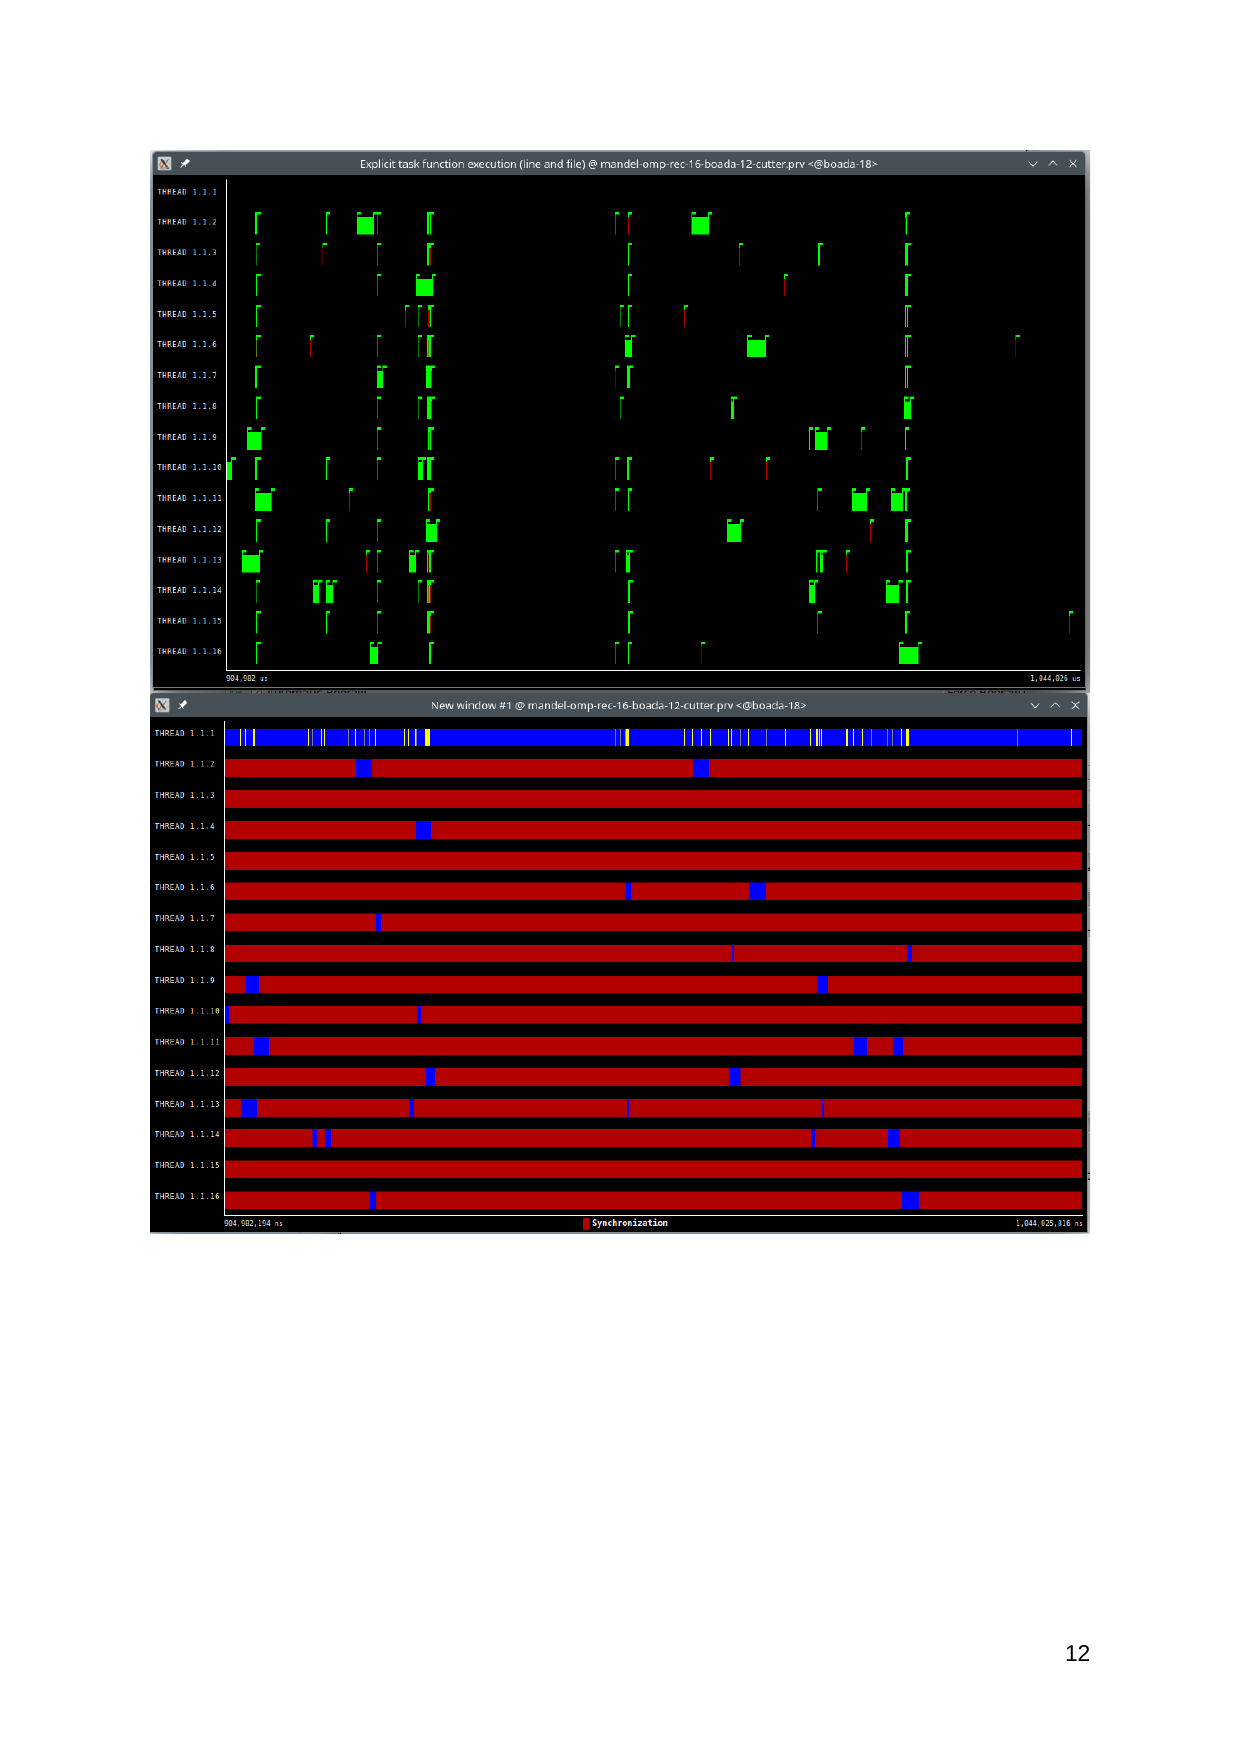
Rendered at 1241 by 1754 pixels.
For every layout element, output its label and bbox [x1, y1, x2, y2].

picture [150, 150, 1091, 1234]
